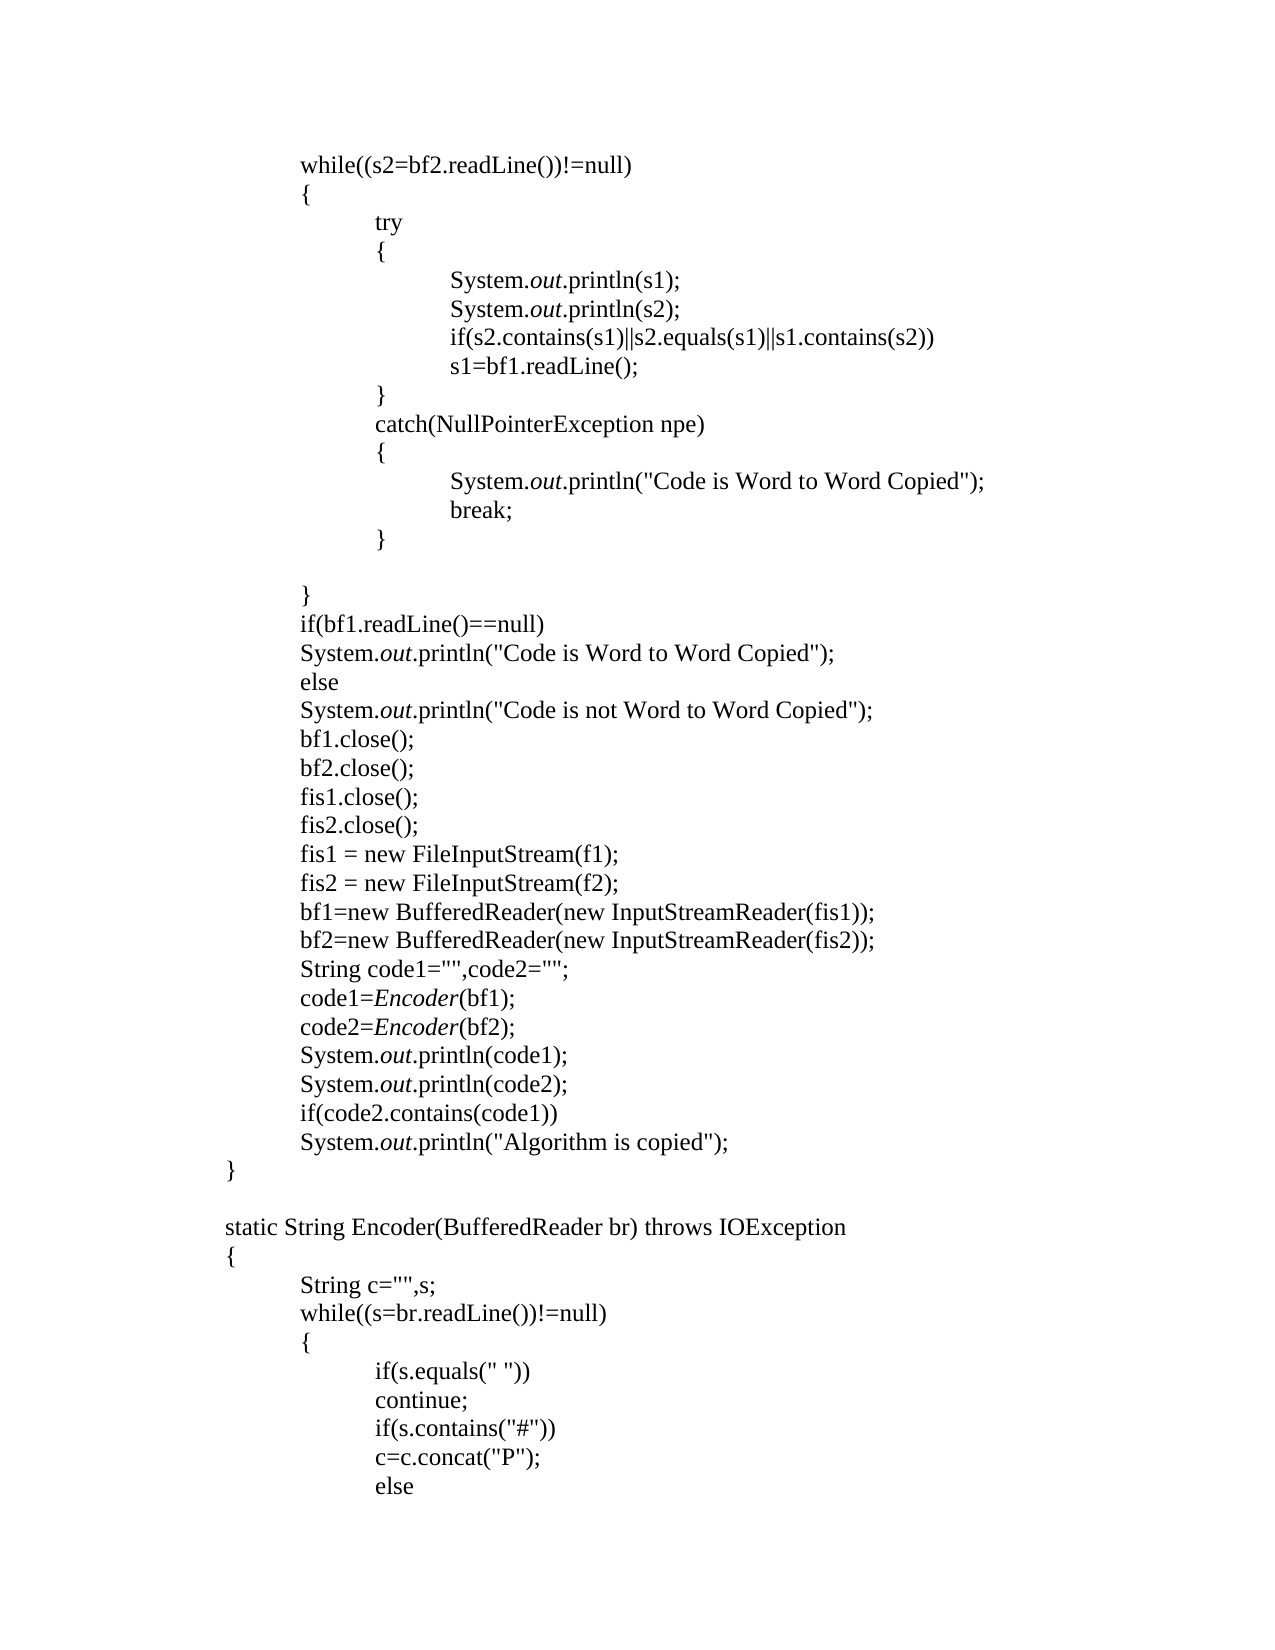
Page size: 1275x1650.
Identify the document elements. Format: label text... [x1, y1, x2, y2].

text static String Encoder(BufferedReader br) throws IOException [150, 1212, 1125, 1241]
text c=c.concat("P"); [150, 1442, 1125, 1471]
text continue; [150, 1385, 1125, 1413]
text System.out.println("Code is not Word to Word Copied"); [150, 696, 1125, 724]
text System.out.println("Algorithm is copied"); [150, 1127, 1125, 1156]
text { [150, 1327, 1125, 1356]
text code2=Encoder(bf2); [150, 1012, 1125, 1041]
text String c="",s; [150, 1270, 1125, 1298]
text code1=Encoder(bf1); [150, 983, 1125, 1012]
text bf1=new BufferedReader(new InputStreamReader(fis1)); [150, 897, 1125, 926]
text fis1 = new FileInputStream(f1); [150, 839, 1125, 868]
text if(s.equals(" ")) [150, 1356, 1125, 1385]
text } [150, 581, 1125, 609]
text else [150, 667, 1125, 696]
text if(code2.contains(code1)) [150, 1098, 1125, 1127]
text } [150, 524, 1125, 552]
text System.out.println("Code is Word to Word Copied"); [150, 466, 1125, 495]
text System.out.println(s1); [150, 265, 1125, 294]
text if(s2.contains(s1)||s2.equals(s1)||s1.contains(s2)) [150, 322, 1125, 351]
text catch(NullPointerException npe) [150, 409, 1125, 437]
text fis1.close(); [150, 782, 1125, 811]
text System.out.println(code2); [150, 1069, 1125, 1098]
text break; [150, 495, 1125, 524]
text if(s.contains("#")) [150, 1413, 1125, 1442]
text fis2 = new FileInputStream(f2); [150, 868, 1125, 897]
text try [150, 207, 1125, 236]
text bf2=new BufferedReader(new InputStreamReader(fis2)); [150, 926, 1125, 954]
text System.out.println(code1); [150, 1041, 1125, 1069]
text if(bf1.readLine()==null) [150, 609, 1125, 638]
text { [150, 1241, 1125, 1270]
text { [150, 236, 1125, 265]
text } [150, 380, 1125, 409]
text } [150, 1156, 1125, 1184]
text System.out.println("Code is Word to Word Copied"); [150, 638, 1125, 667]
text System.out.println(s2); [150, 294, 1125, 322]
text s1=bf1.readLine(); [150, 351, 1125, 380]
text fis2.close(); [150, 811, 1125, 839]
text { [150, 437, 1125, 466]
text while((s2=bf2.readLine())!=null) [150, 150, 1125, 179]
text { [150, 179, 1125, 207]
text bf2.close(); [150, 753, 1125, 782]
text bf1.close(); [150, 724, 1125, 753]
text while((s=br.readLine())!=null) [150, 1298, 1125, 1327]
text else [150, 1471, 1125, 1500]
text String code1="",code2=""; [150, 954, 1125, 983]
